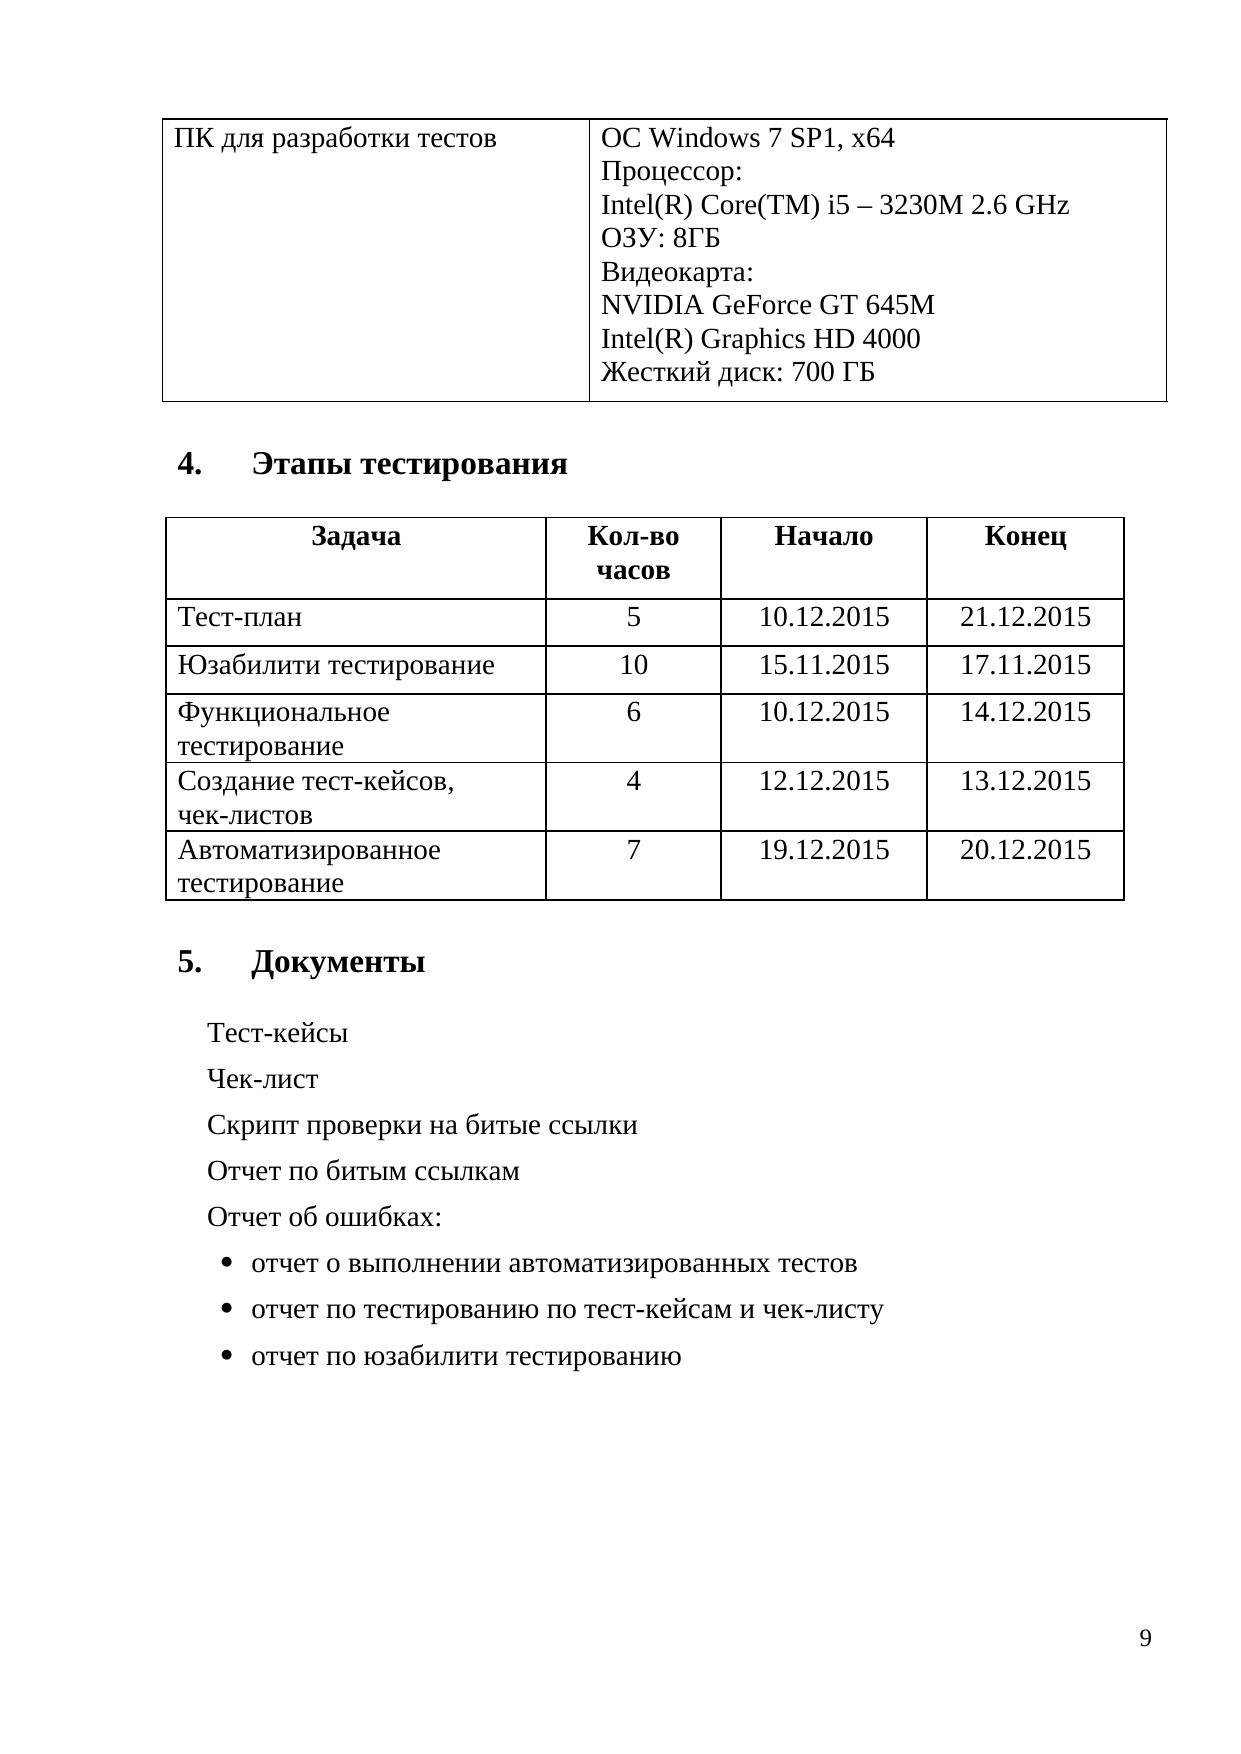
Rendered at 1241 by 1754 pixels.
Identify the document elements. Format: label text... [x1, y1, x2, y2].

table_cell 12.12.2015 [722, 763, 926, 830]
text Чек-лист [177, 1061, 1152, 1095]
table_cell 17.11.2015 [928, 647, 1123, 693]
table_cell 7 [547, 832, 720, 899]
subtitle Документы [177, 942, 1152, 980]
table_cell 6 [547, 695, 720, 762]
subtitle Этапы тестирования [177, 443, 1152, 482]
table_cell 13.12.2015 [928, 763, 1123, 830]
table_cell 4 [547, 763, 720, 830]
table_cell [590, 120, 1166, 401]
list отчет о выполнении автоматизированных тестов [177, 1245, 1152, 1279]
table_header Задача [167, 518, 545, 598]
table_cell Тест-план [167, 600, 545, 645]
text Отчет по битым ссылкам [177, 1153, 1152, 1187]
table_cell 10.12.2015 [722, 695, 926, 762]
table_cell 10 [547, 647, 720, 693]
table_cell 15.11.2015 [722, 647, 926, 693]
table_header Кол-во часов [547, 518, 720, 598]
table_cell 14.12.2015 [928, 695, 1123, 762]
table_header Начало [722, 518, 926, 598]
table_cell ПК для разработки тестов [163, 120, 589, 401]
text Отчет об ошибках: [177, 1199, 1152, 1233]
text Скрипт проверки на битые ссылки [177, 1107, 1152, 1141]
table_header Конец [928, 518, 1123, 598]
table_cell 19.12.2015 [722, 832, 926, 899]
text Тест-кейсы [177, 1015, 1152, 1049]
list отчет по юзабилити тестированию [177, 1338, 1152, 1371]
table_cell Создание тест-кейсов, чек-листов [167, 763, 545, 830]
table_cell 21.12.2015 [928, 600, 1123, 645]
table_cell 20.12.2015 [928, 832, 1123, 899]
table_cell 10.12.2015 [722, 600, 926, 645]
table_cell Функциональное тестирование [167, 695, 545, 762]
list отчет по тестированию по тест-кейсам и чек-листу [177, 1291, 1152, 1325]
table_cell 5 [547, 600, 720, 645]
table_cell Юзабилити тестирование [167, 647, 545, 693]
table_cell Автоматизированное тестирование [167, 832, 545, 899]
